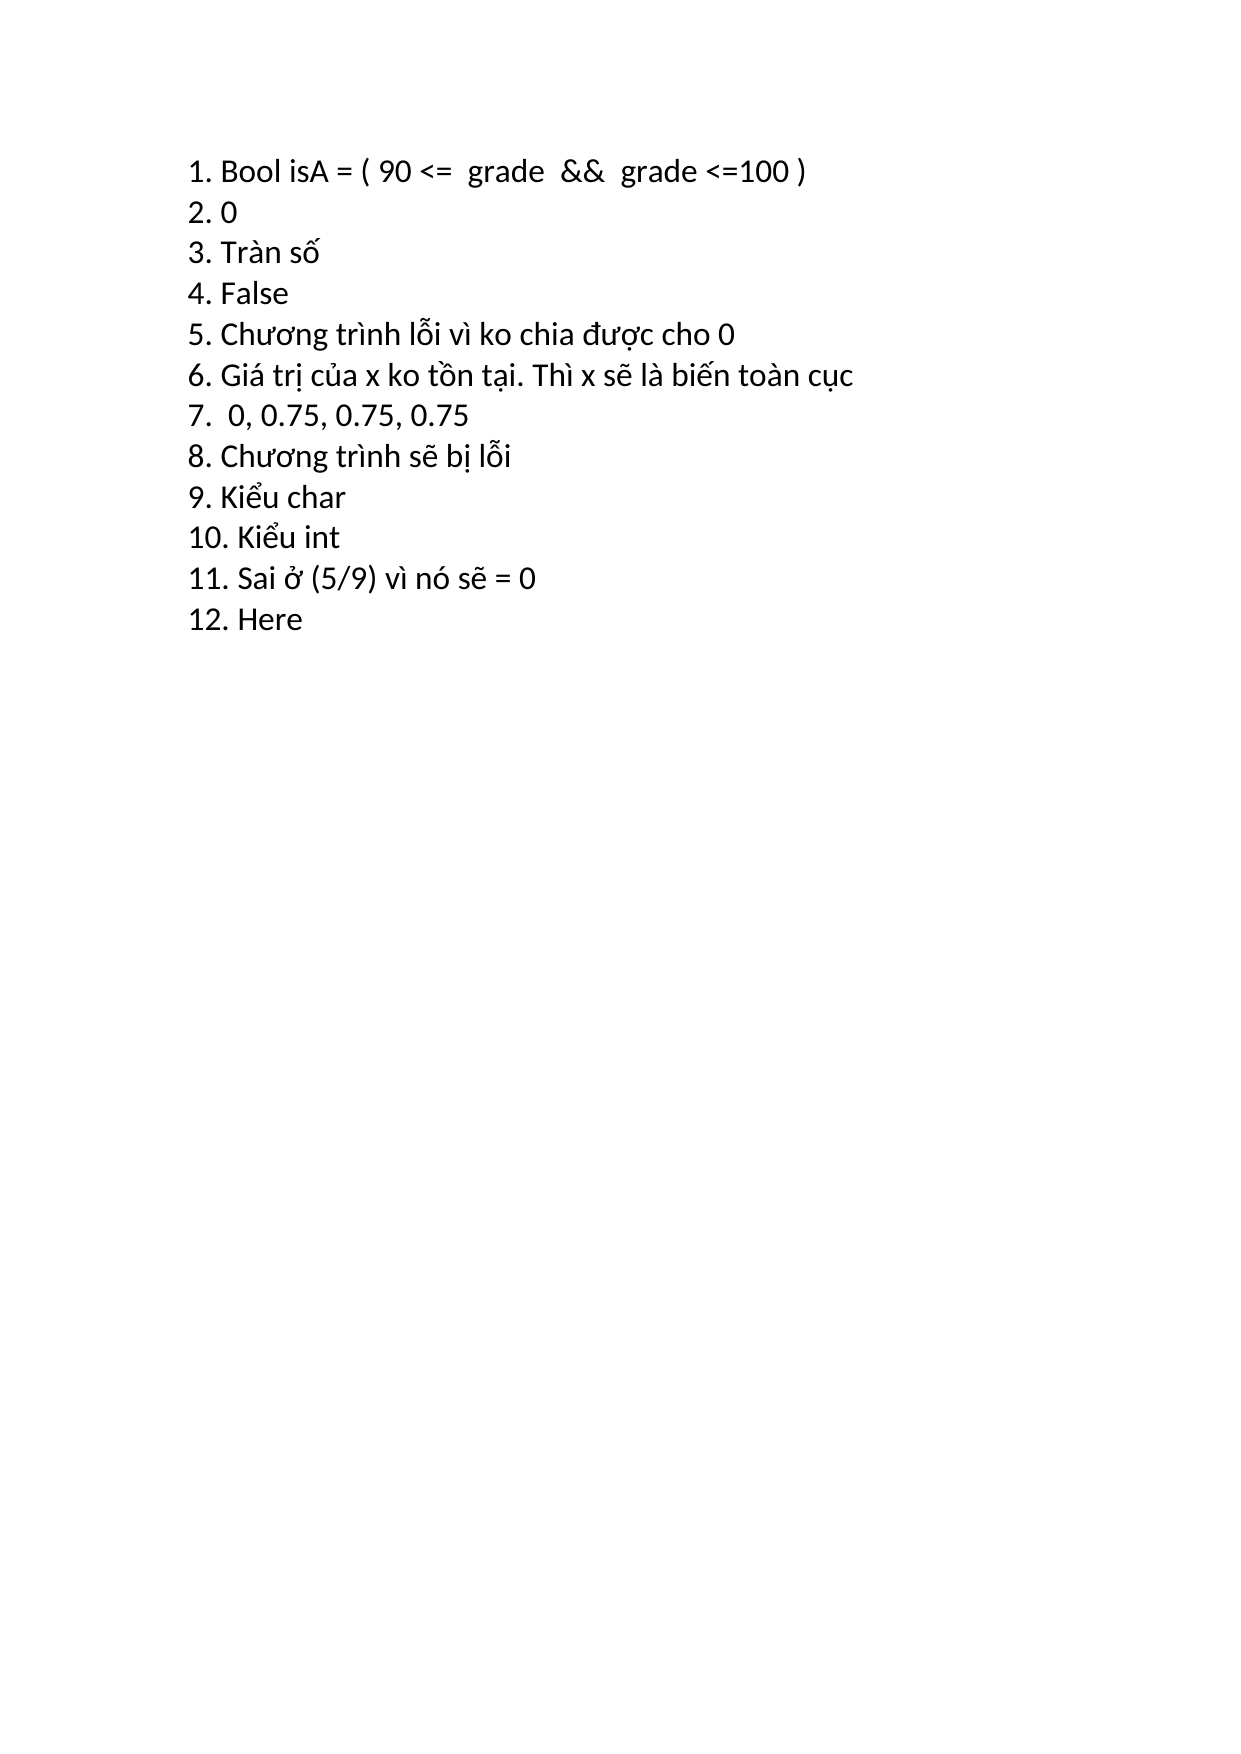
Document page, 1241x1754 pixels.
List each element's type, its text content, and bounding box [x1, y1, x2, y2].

list Here [187, 598, 1053, 639]
list 0 [187, 191, 1053, 231]
list 0, 0.75, 0.75, 0.75 [187, 394, 1053, 435]
list Bool isA = ( 90 <= grade && grade <=100 ) [187, 150, 1053, 191]
list Kiểu char [187, 476, 1053, 517]
list False [187, 272, 1053, 313]
list Kiểu int [187, 517, 1053, 557]
list Sai ở (5/9) vì nó sẽ = 0 [187, 557, 1053, 598]
list Tràn số [187, 231, 1053, 272]
list Chương trình sẽ bị lỗi [187, 435, 1053, 476]
list Chương trình lỗi vì ko chia được cho 0 [187, 313, 1053, 354]
list Giá trị của x ko tồn tại. Thì x sẽ là biến toàn cục [187, 354, 1053, 394]
